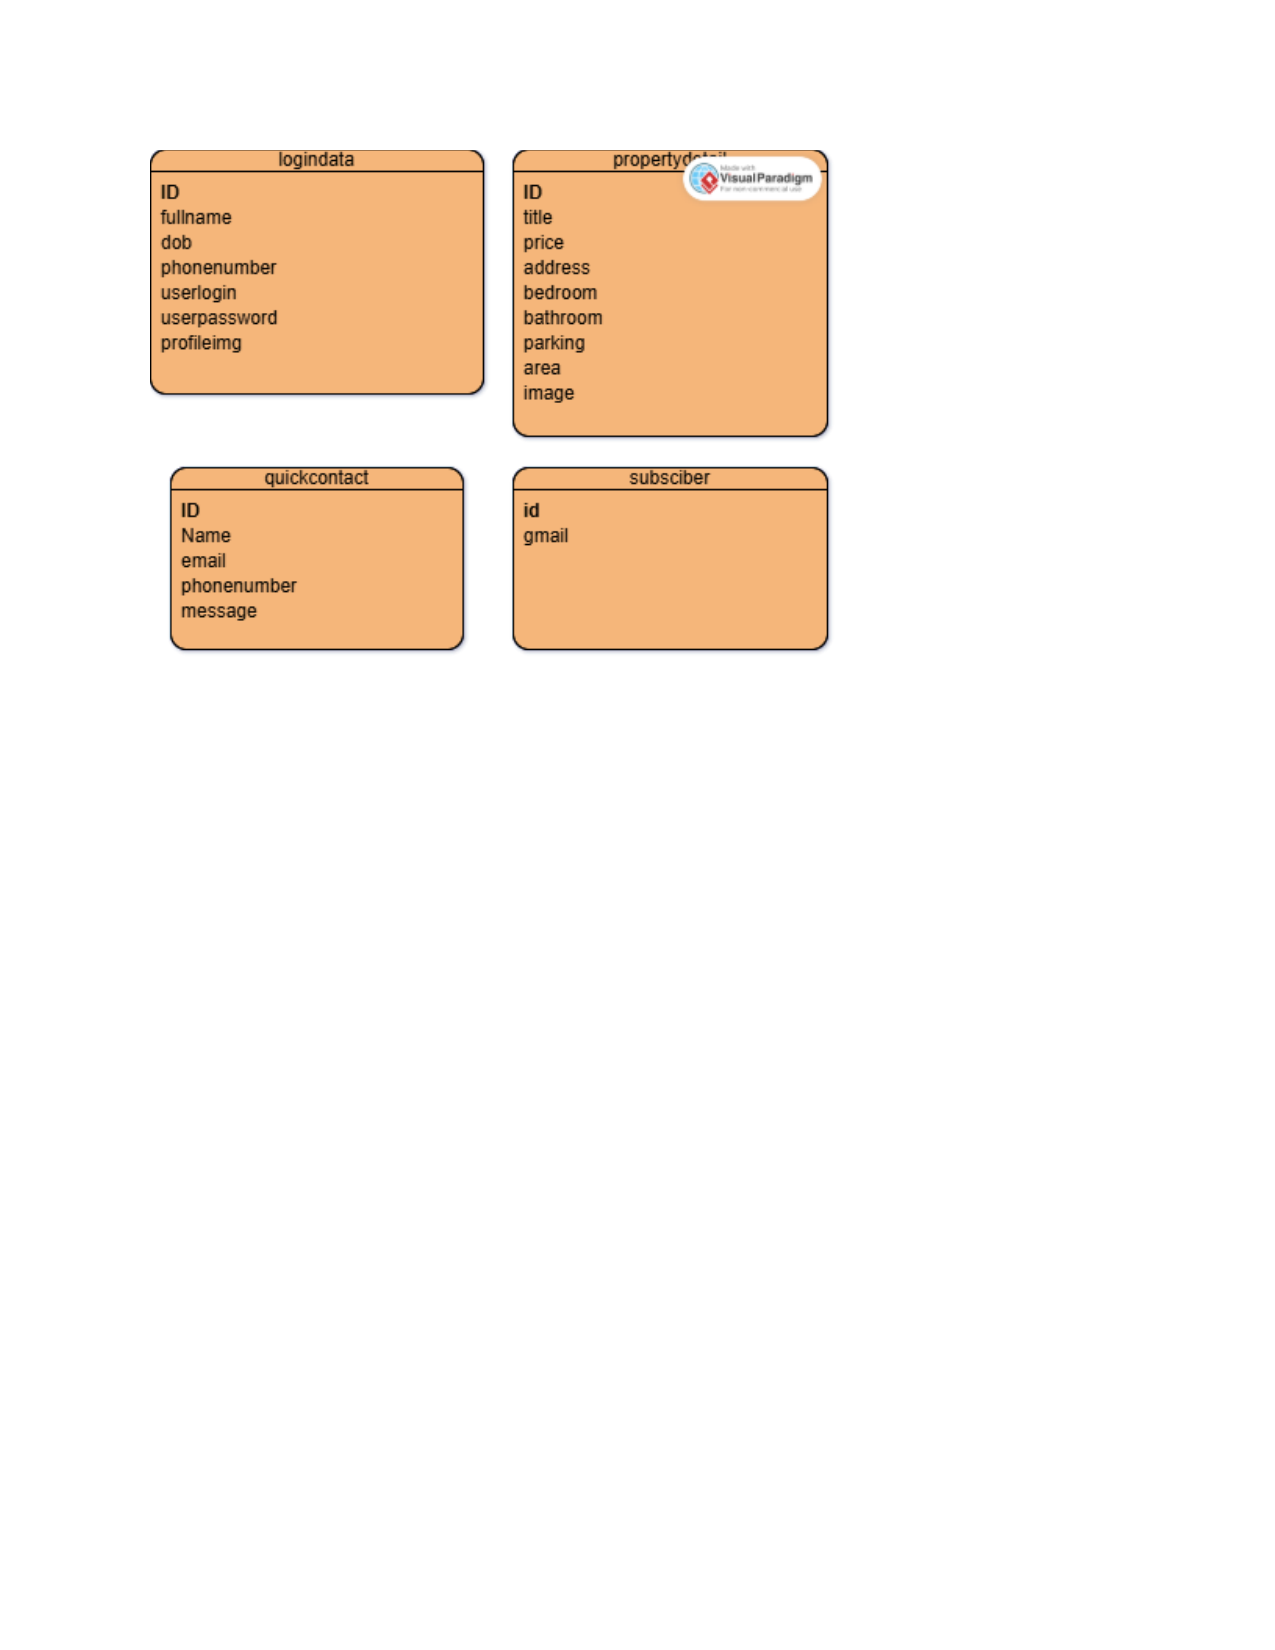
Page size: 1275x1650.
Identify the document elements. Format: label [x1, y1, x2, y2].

picture [150, 150, 838, 660]
